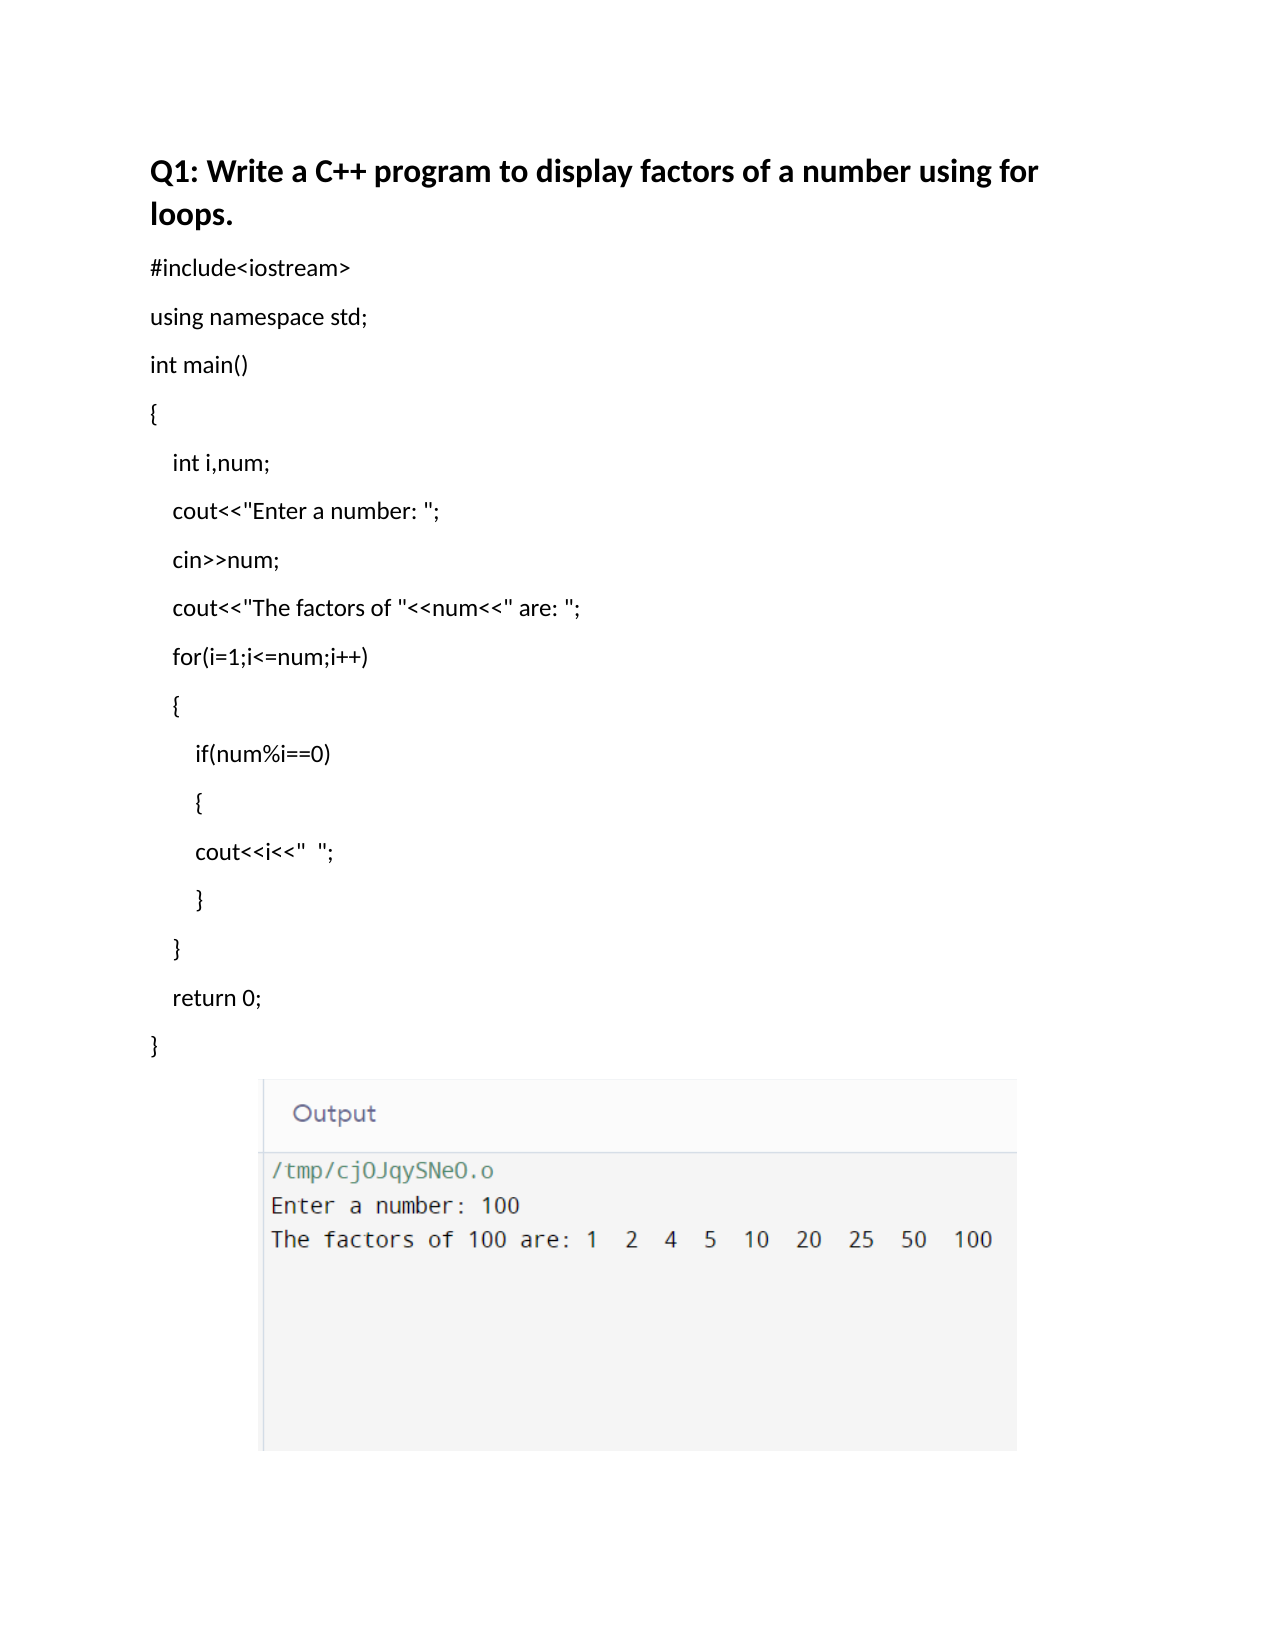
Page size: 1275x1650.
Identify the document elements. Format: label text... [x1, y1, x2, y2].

text } [150, 884, 1125, 915]
text { [150, 398, 1125, 428]
text for(i=1;i<=num;i++) [150, 641, 1125, 672]
text cin>>num; [150, 544, 1125, 574]
text int main() [150, 349, 1125, 380]
text cout<<"Enter a number: "; [150, 495, 1125, 526]
text if(num%i==0) [150, 738, 1125, 769]
text cout<<"The factors of "<<num<<" are: "; [150, 593, 1125, 623]
text Q1: Write a C++ program to display factors of a number using for loops. [150, 150, 1125, 233]
picture [258, 1079, 1017, 1451]
text int i,num; [150, 447, 1125, 477]
text return 0; [150, 982, 1125, 1012]
text cout<<i<<" "; [150, 836, 1125, 866]
text #include<iostream> [150, 252, 1125, 283]
text { [150, 690, 1125, 720]
text { [150, 787, 1125, 818]
text } [150, 933, 1125, 964]
text using namespace std; [150, 301, 1125, 331]
text } [150, 1030, 1125, 1061]
